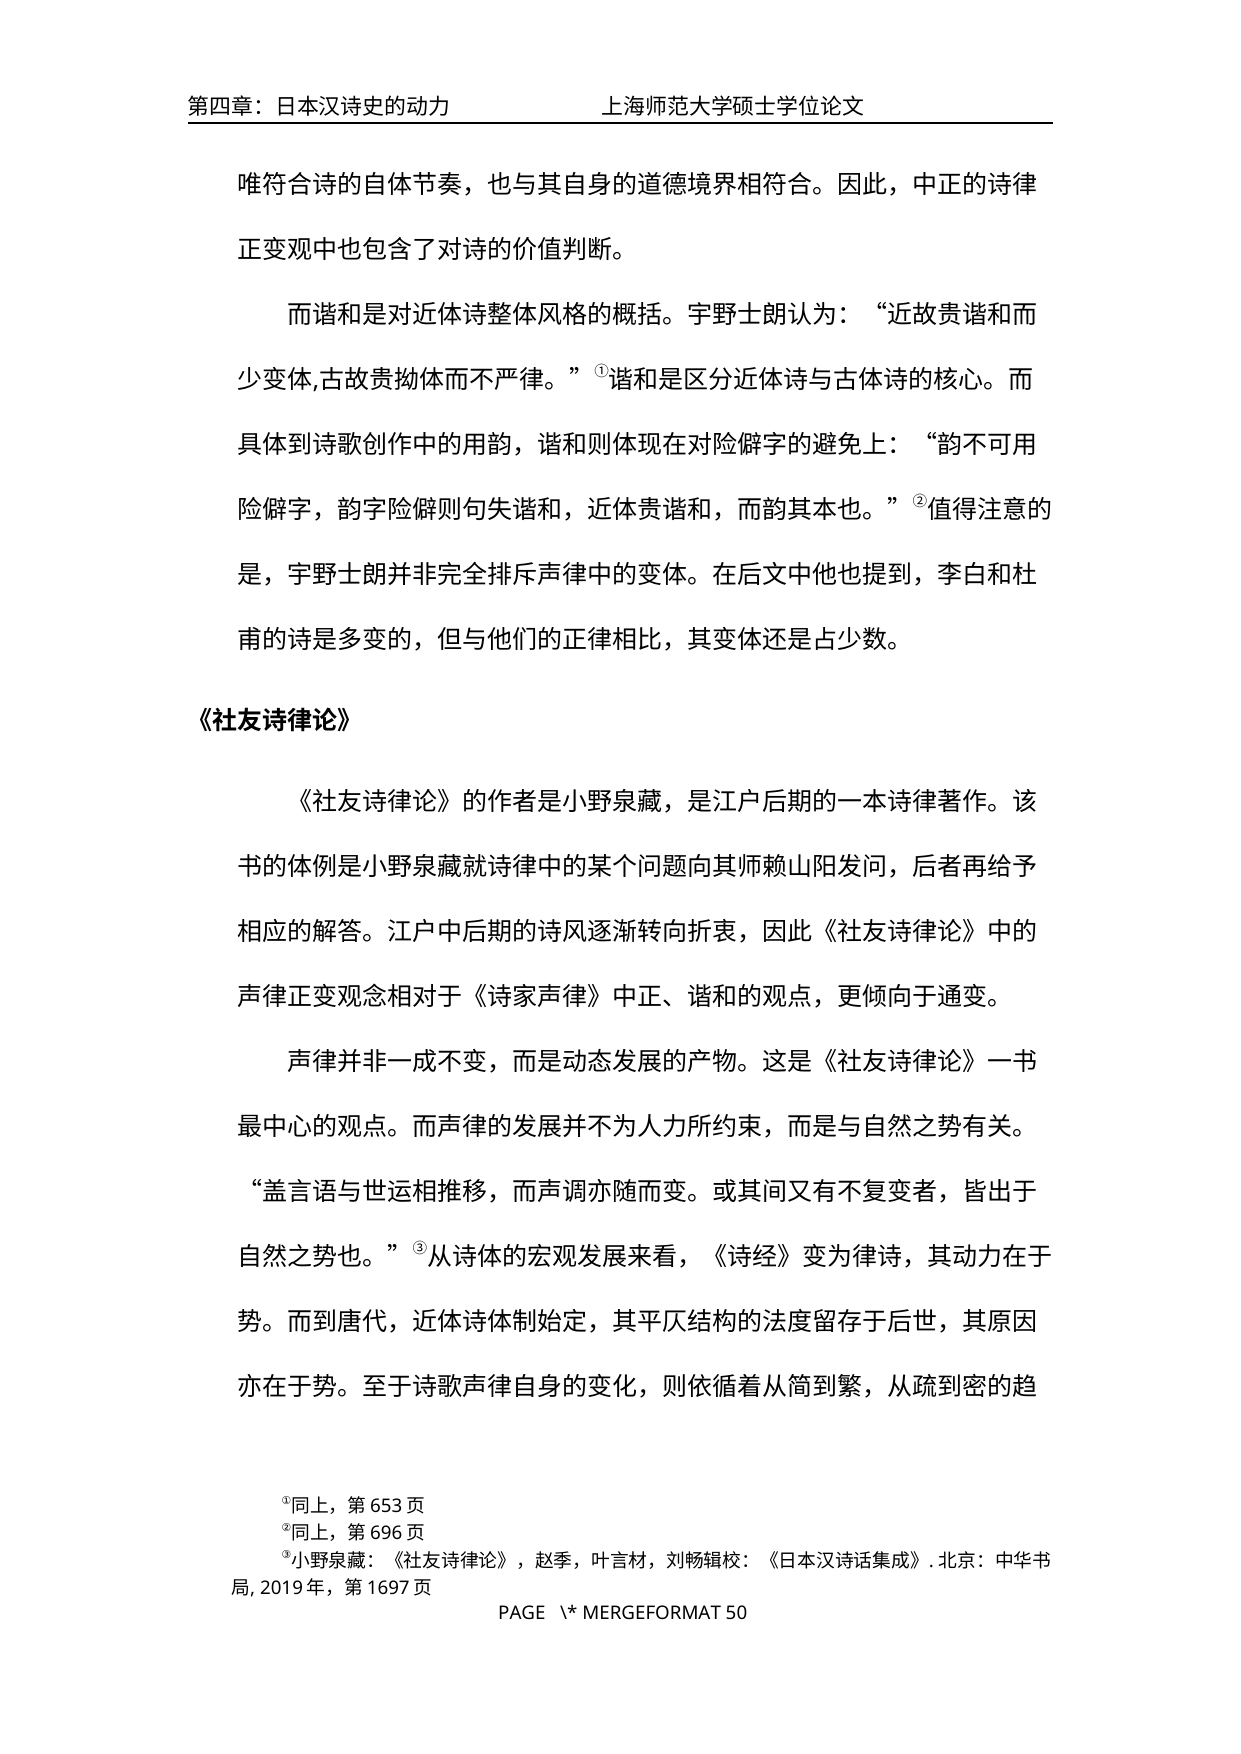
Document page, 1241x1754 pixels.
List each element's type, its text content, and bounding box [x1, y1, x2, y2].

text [237, 150, 1053, 280]
text 《社友诗律论》 [187, 686, 1053, 751]
text 而谐和是对近体诗整体风格的概括。宇野士朗认为：“近故贵谐和而少变体,古故贵拗体而不严律。”谐和是区分近体诗与古体诗的核心。而具体到诗歌创作中的用韵，谐和则体现在对险僻字的避免上：“韵不可用险僻字，韵字险僻则句失谐和，近体贵谐和，而韵其本也。”值得注意的是，宇野士朗并非完全排斥声律中的变体。在后文中他也提到，李白和杜甫的诗是多变的，但与他们的正律相比，其变体还是占少数。 [237, 280, 1053, 670]
text 《社友诗律论》的作者是小野泉藏，是江户后期的一本诗律著作。该书的体例是小野泉藏就诗律中的某个问题向其师赖山阳发问，后者再给予相应的解答。江户中后期的诗风逐渐转向折衷，因此《社友诗律论》中的声律正变观念相对于《诗家声律》中正、谐和的观点，更倾向于通变。 [237, 767, 1053, 1027]
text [237, 1027, 1053, 1417]
